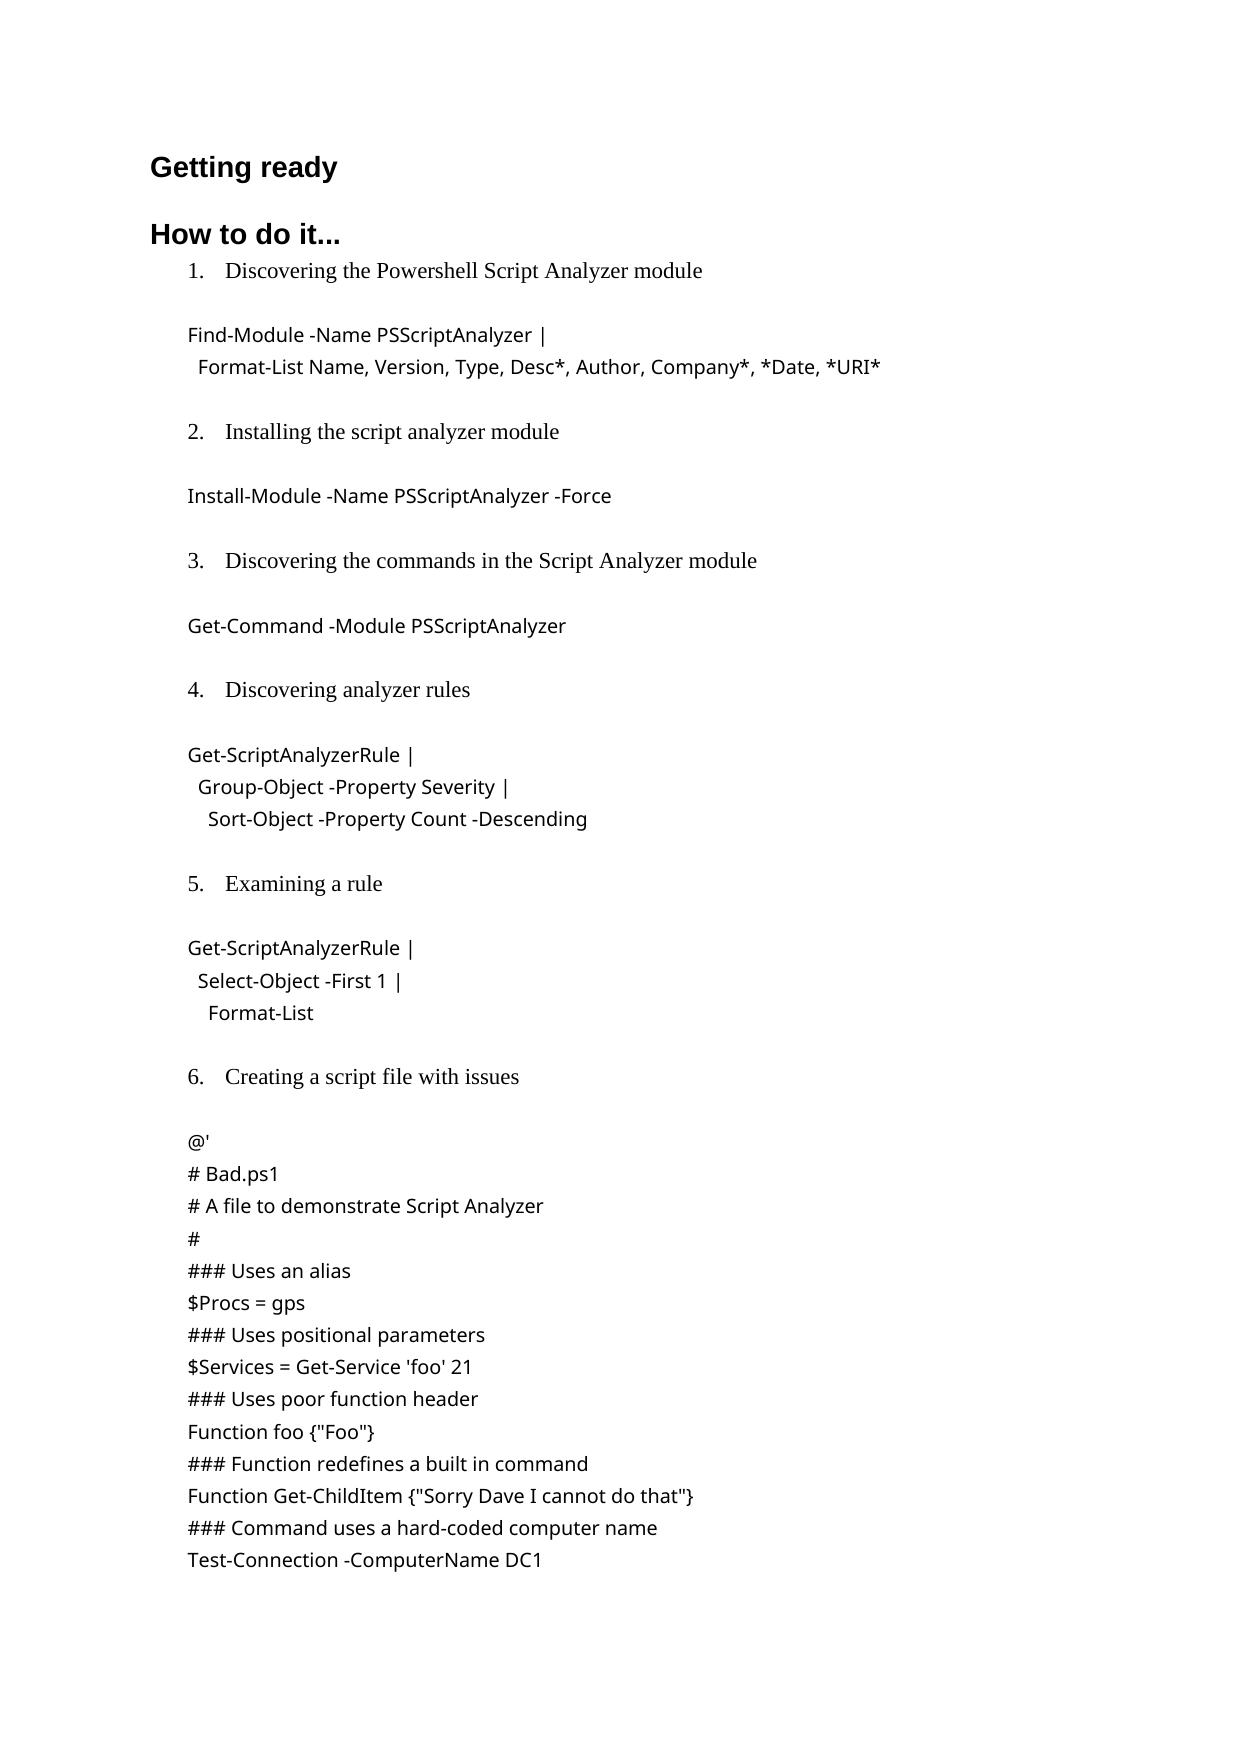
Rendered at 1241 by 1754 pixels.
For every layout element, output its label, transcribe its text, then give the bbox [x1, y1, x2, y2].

text Discovering analyzer rules [187, 676, 1053, 703]
text # Bad.ps1 [187, 1160, 1090, 1187]
text Group-Object -Property Severity | [187, 773, 1090, 800]
text Get-ScriptAnalyzerRule | [187, 741, 1090, 768]
text ### Uses positional parameters [187, 1321, 1090, 1348]
text Find-Module -Name PSScriptAnalyzer | [187, 321, 1090, 348]
text Select-Object -First 1 | [187, 967, 1090, 994]
text @' [187, 1128, 1090, 1155]
text ### Uses an alias [187, 1257, 1090, 1284]
text $Procs = gps [187, 1289, 1090, 1316]
text Function foo {"Foo"} [187, 1418, 1090, 1445]
text Format-List [187, 999, 1090, 1026]
text Creating a script file with issues [187, 1063, 1053, 1090]
text $Services = Get-Service 'foo' 21 [187, 1353, 1090, 1381]
text Function Get-ChildItem {"Sorry Dave I cannot do that"} [187, 1482, 1090, 1509]
text Discovering the commands in the Script Analyzer module [187, 547, 1053, 573]
text ### Command uses a hard-coded computer name [187, 1514, 1090, 1541]
text Sort-Object -Property Count -Descending [187, 806, 1090, 832]
text ### Function redefines a built in command [187, 1450, 1090, 1477]
text Install-Module -Name PSScriptAnalyzer -Force [187, 483, 1090, 510]
text # A file to demonstrate Script Analyzer [187, 1193, 1090, 1219]
text Examining a rule [187, 870, 1053, 896]
text Installing the script analyzer module [187, 418, 1053, 444]
text # [187, 1225, 1090, 1252]
text Get-Command -Module PSScriptAnalyzer [187, 612, 1090, 639]
text Discovering the Powershell Script Analyzer module [187, 257, 1053, 283]
text Format-List Name, Version, Type, Desc*, Author, Company*, *Date, *URI* [187, 354, 1090, 381]
text ### Uses poor function header [187, 1386, 1090, 1413]
text Test-Connection -ComputerName DC1 [187, 1547, 1090, 1574]
subtitle Getting ready [150, 150, 1090, 183]
text Get-ScriptAnalyzerRule | [187, 935, 1090, 962]
subtitle How to do it... [150, 217, 1090, 250]
